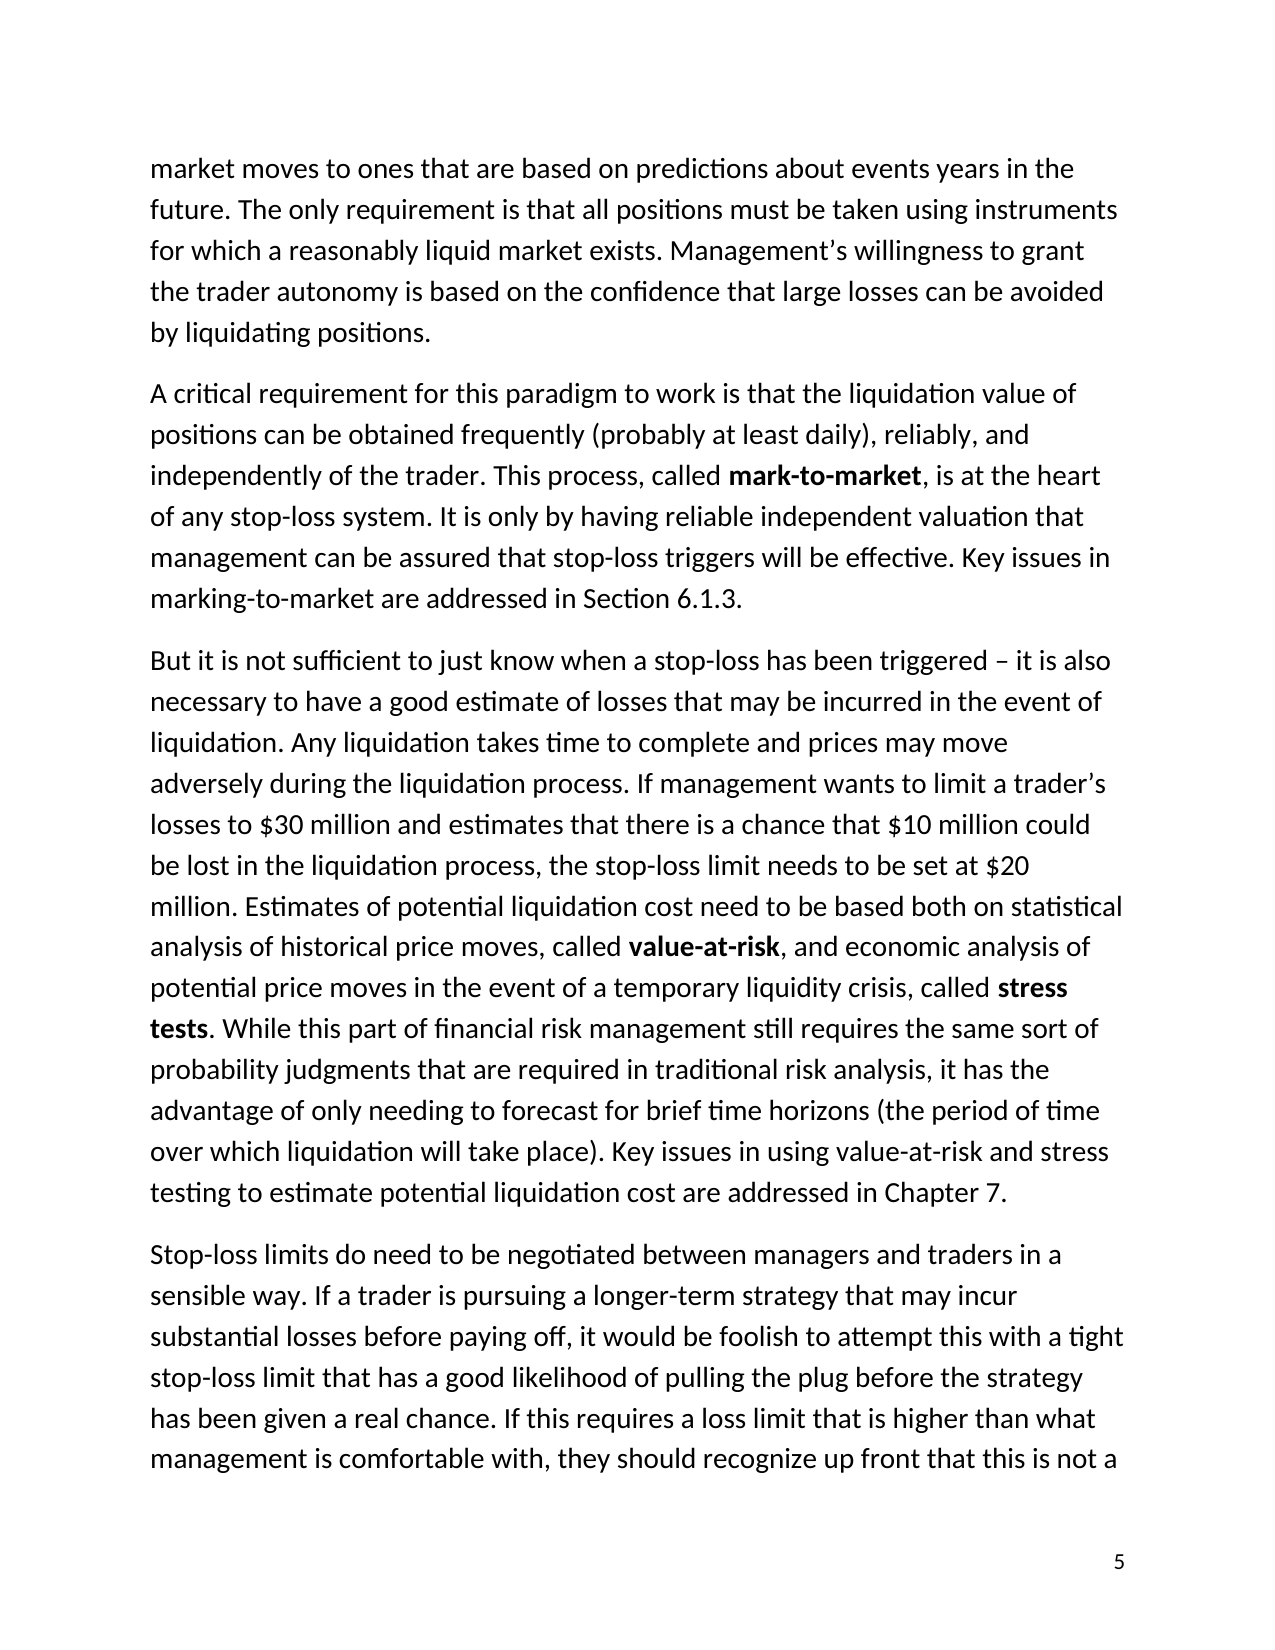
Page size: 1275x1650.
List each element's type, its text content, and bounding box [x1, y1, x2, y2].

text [150, 150, 1125, 349]
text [150, 1236, 1125, 1476]
text But it is not sufficient to just know when a stop-loss has been triggered – it is also necessary to have a good estimate of losses that may be incurred in the event of liquidation. Any liquidation takes time to complete and prices may move adversely during the liquidation process. If management wants to limit a trader’s losses to $30 million and estimates that there is a chance that $10 million could be lost in the liquidation process, the stop-loss limit needs to be set at $20 million. Estimates of potential liquidation cost need to be based both on statistical analysis of historical price moves, called value-at-risk, and economic analysis of potential price moves in the event of a temporary liquidity crisis, called stress tests. While this part of financial risk management still requires the same sort of probability judgments that are required in traditional risk analysis, it has the advantage of only needing to forecast for brief time horizons (the period of time over which liquidation will take place). Key issues in using value-at-risk and stress testing to estimate potential liquidation cost are addressed in Chapter 7. [150, 642, 1125, 1210]
text A critical requirement for this paradigm to work is that the liquidation value of positions can be obtained frequently (probably at least daily), reliably, and independently of the trader. This process, called mark-to-market, is at the heart of any stop-loss system. It is only by having reliable independent valuation that management can be assured that stop-loss triggers will be effective. Key issues in marking-to-market are addressed in Section 6.1.3. [150, 376, 1125, 616]
